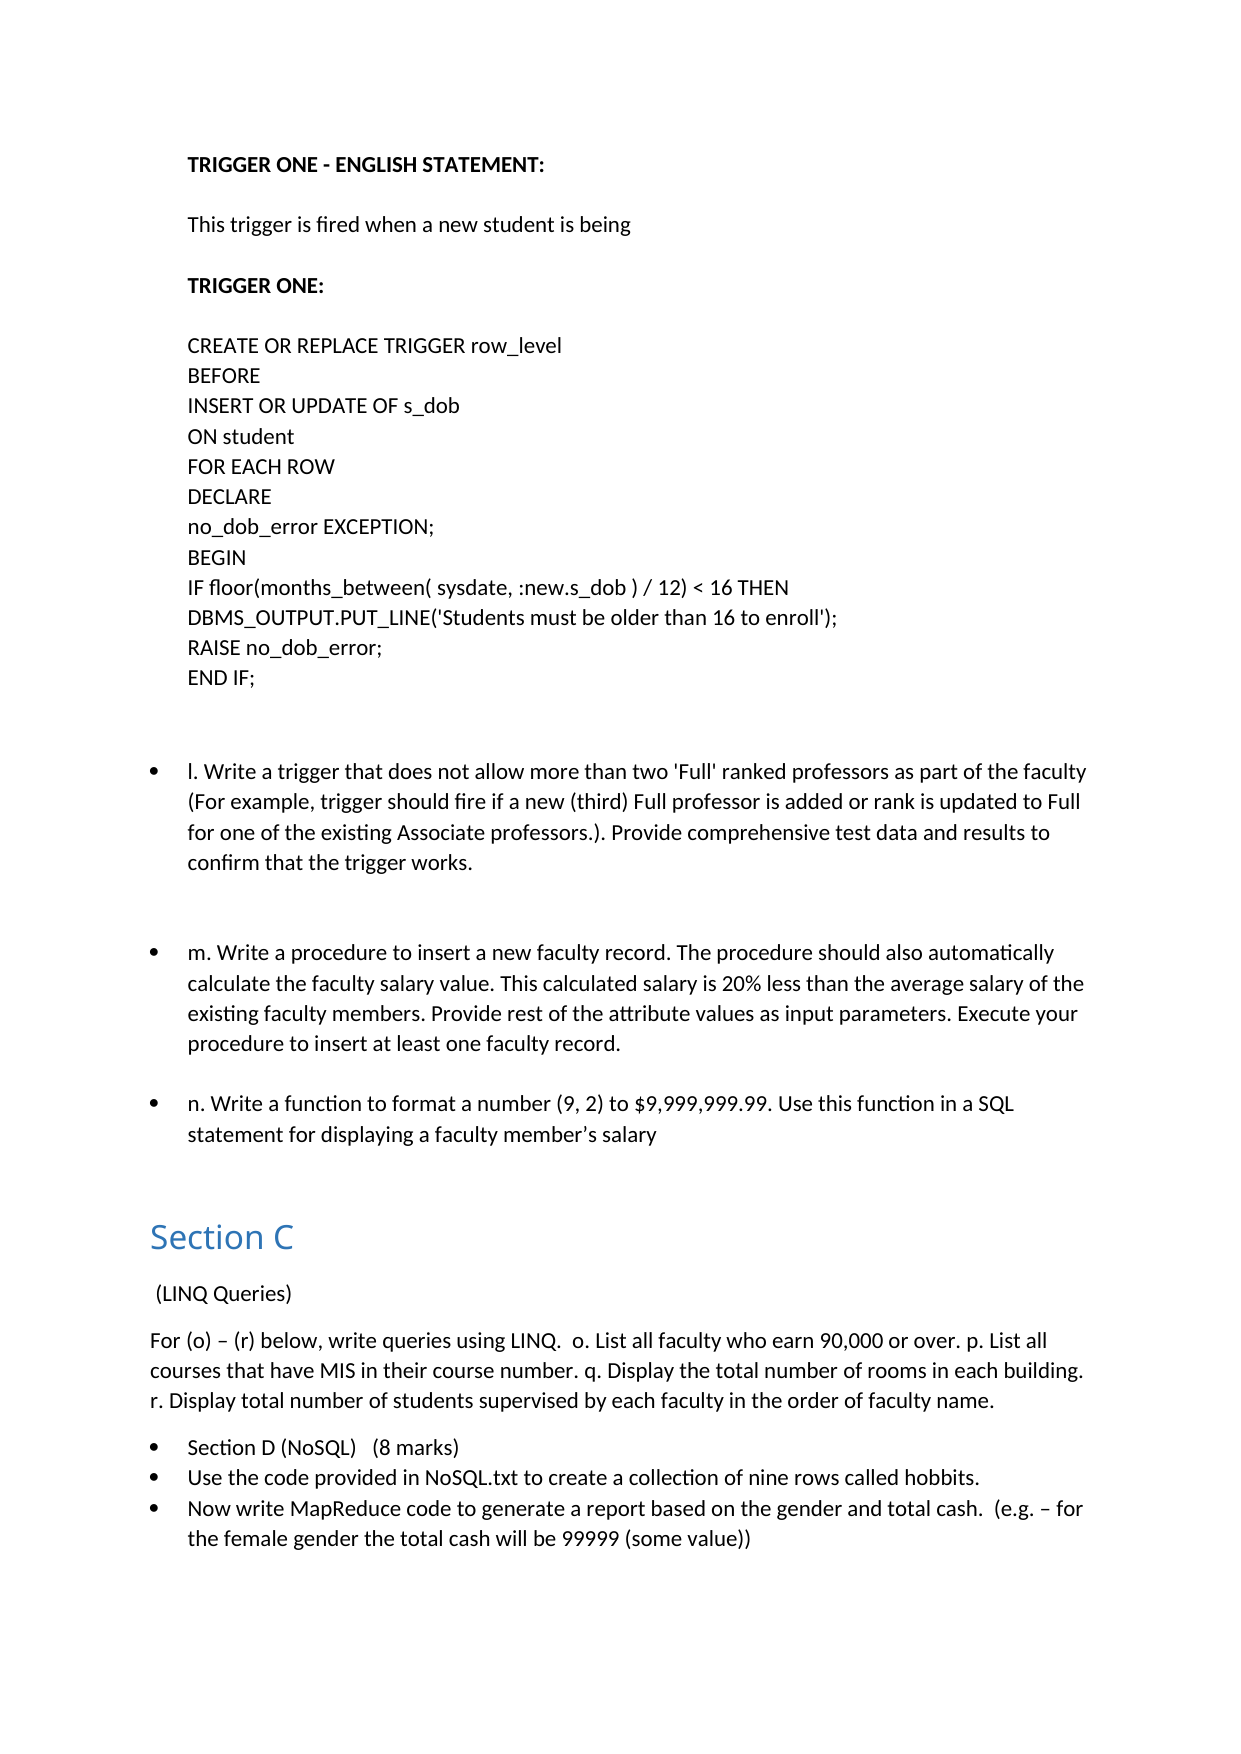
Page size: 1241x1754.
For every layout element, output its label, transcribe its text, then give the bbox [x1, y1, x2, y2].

list Section D (NoSQL) (8 marks) [150, 1433, 1090, 1461]
list RAISE no_dob_error; [187, 633, 1090, 661]
list ON student [187, 422, 1090, 450]
text For (o) – (r) below, write queries using LINQ. o. List all faculty who earn 90,000 or over. p. List all courses that have MIS in their course number. q. Display the total number of rooms in each building. r. Display total number of students supervised by each faculty in the order of faculty name. [150, 1326, 1090, 1414]
list CREATE OR REPLACE TRIGGER row_level [187, 331, 1090, 359]
text Section C [150, 1213, 1090, 1259]
list This trigger is fired when a new student is being [187, 210, 1090, 238]
list DBMS_OUTPUT.PUT_LINE('Students must be older than 16 to enroll'); [187, 603, 1090, 631]
list l. Write a trigger that does not allow more than two 'Full' ranked professors as part of the faculty (For example, trigger should fire if a new (third) Full professor is added or rank is updated to Full for one of the existing Associate professors.). Provide comprehensive test data and results to confirm that the trigger works. [150, 757, 1090, 876]
list m. Write a procedure to insert a new faculty record. The procedure should also automatically calculate the faculty salary value. This calculated salary is 20% less than the average salary of the existing faculty members. Provide rest of the attribute values as input parameters. Execute your procedure to insert at least one faculty record. [150, 938, 1090, 1057]
text (LINQ Queries) [150, 1279, 1090, 1307]
list Use the code provided in NoSQL.txt to create a collection of nine rows called hobbits. [150, 1463, 1090, 1492]
list DECLARE [187, 482, 1090, 510]
list BEFORE [187, 361, 1090, 389]
list FOR EACH ROW [187, 452, 1090, 480]
list END IF; [187, 663, 1090, 692]
list TRIGGER ONE: [187, 241, 1090, 299]
list BEGIN [187, 543, 1090, 571]
list TRIGGER ONE - ENGLISH STATEMENT: [187, 150, 1090, 178]
list Now write MapReduce code to generate a report based on the gender and total cash. (e.g. – for the female gender the total cash will be 99999 (some value)) [150, 1494, 1090, 1552]
list no_dob_error EXCEPTION; [187, 512, 1090, 541]
list IF floor(months_between( sysdate, :new.s_dob ) / 12) < 16 THEN [187, 573, 1090, 601]
list INSERT OR UPDATE OF s_dob [187, 392, 1090, 420]
list n. Write a function to format a number (9, 2) to $9,999,999.99. Use this function in a SQL statement for displaying a faculty member’s salary [150, 1089, 1090, 1148]
